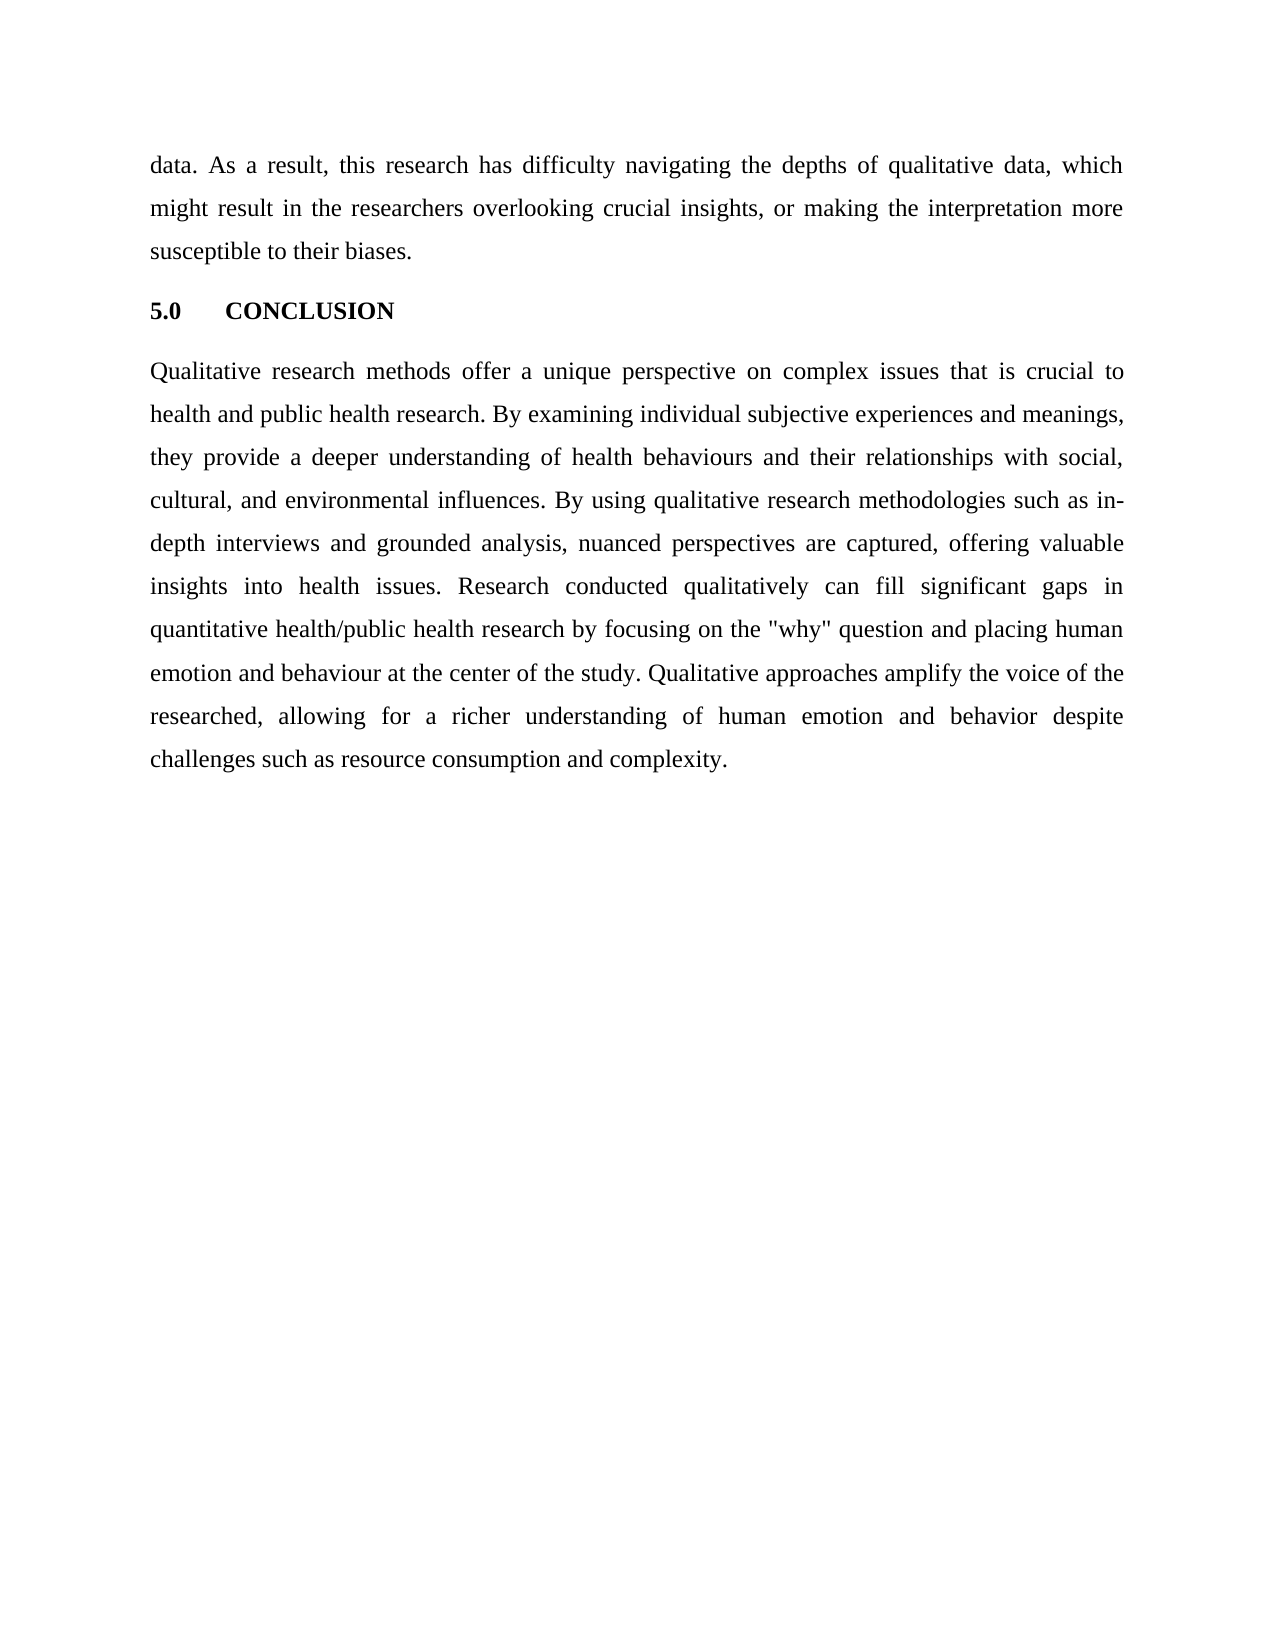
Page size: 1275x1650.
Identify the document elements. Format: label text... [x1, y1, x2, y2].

text Qualitative research methods offer a unique perspective on complex issues that is crucial to health and public health research. By examining individual subjective experiences and meanings, they provide a deeper understanding of health behaviours and their relationships with social, cultural, and environmental influences. By using qualitative research methodologies such as in-depth interviews and grounded analysis, nuanced perspectives are captured, offering valuable insights into health issues. Research conducted qualitatively can fill significant gaps in quantitative health/public health research by focusing on the "why" question and placing human emotion and behaviour at the center of the study. Qualitative approaches amplify the voice of the researched, allowing for a richer understanding of human emotion and behavior despite challenges such as resource consumption and complexity. Top of Form [150, 356, 1125, 773]
text 5.0 CONCLUSION [150, 296, 1125, 325]
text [150, 150, 1125, 265]
